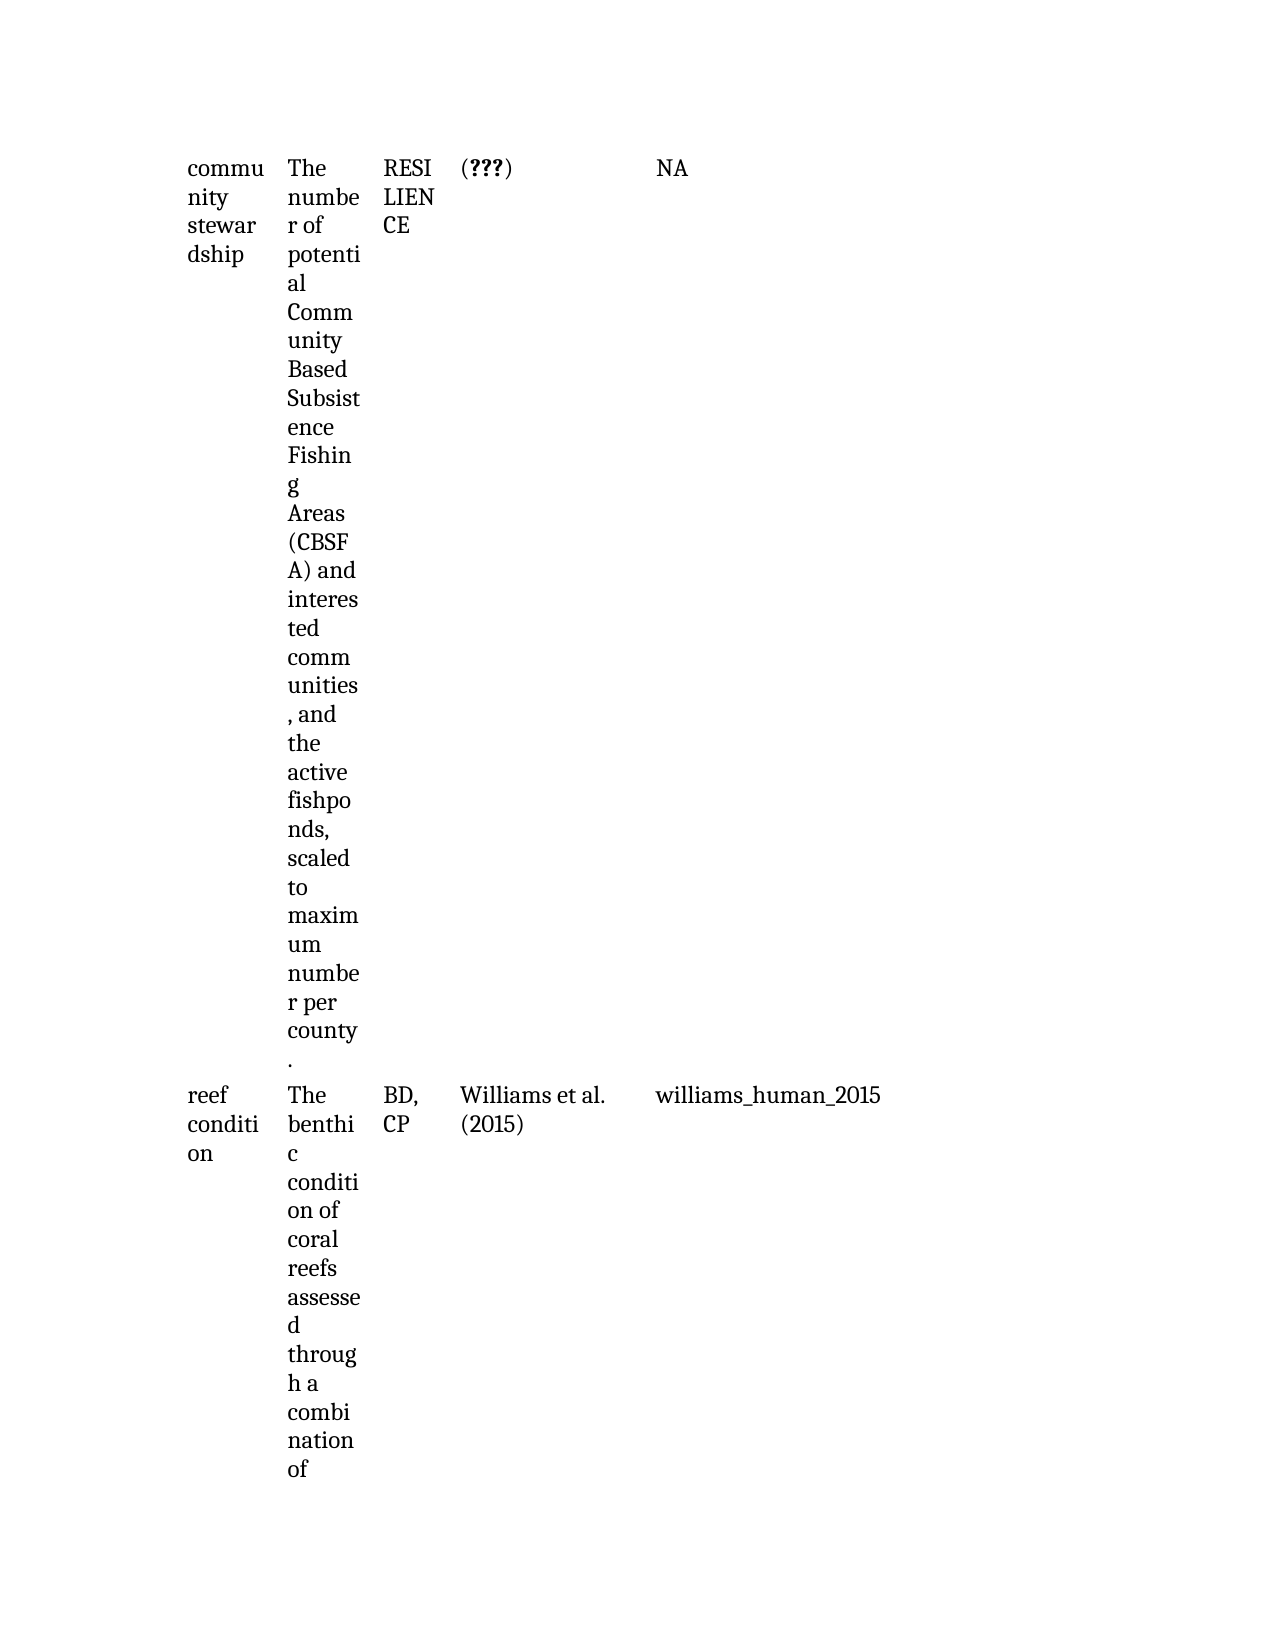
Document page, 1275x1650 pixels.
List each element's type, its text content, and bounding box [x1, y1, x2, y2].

table_cell (???) [449, 150, 644, 1077]
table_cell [449, 1078, 644, 1484]
table_cell reef condition [176, 1078, 276, 1484]
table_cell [276, 1078, 372, 1484]
table_cell williams_human_2015 [645, 1078, 1099, 1484]
table_cell community stewardship [176, 150, 276, 1077]
table_cell BD, CP [372, 1078, 449, 1484]
table_cell The number of potential Community Based Subsistence Fishing Areas (CBSFA) and interested communities, and the active fishponds, scaled to maximum number per county. [276, 150, 372, 1077]
table_cell NA [645, 150, 1099, 1077]
table_cell RESILIENCE [372, 150, 449, 1077]
